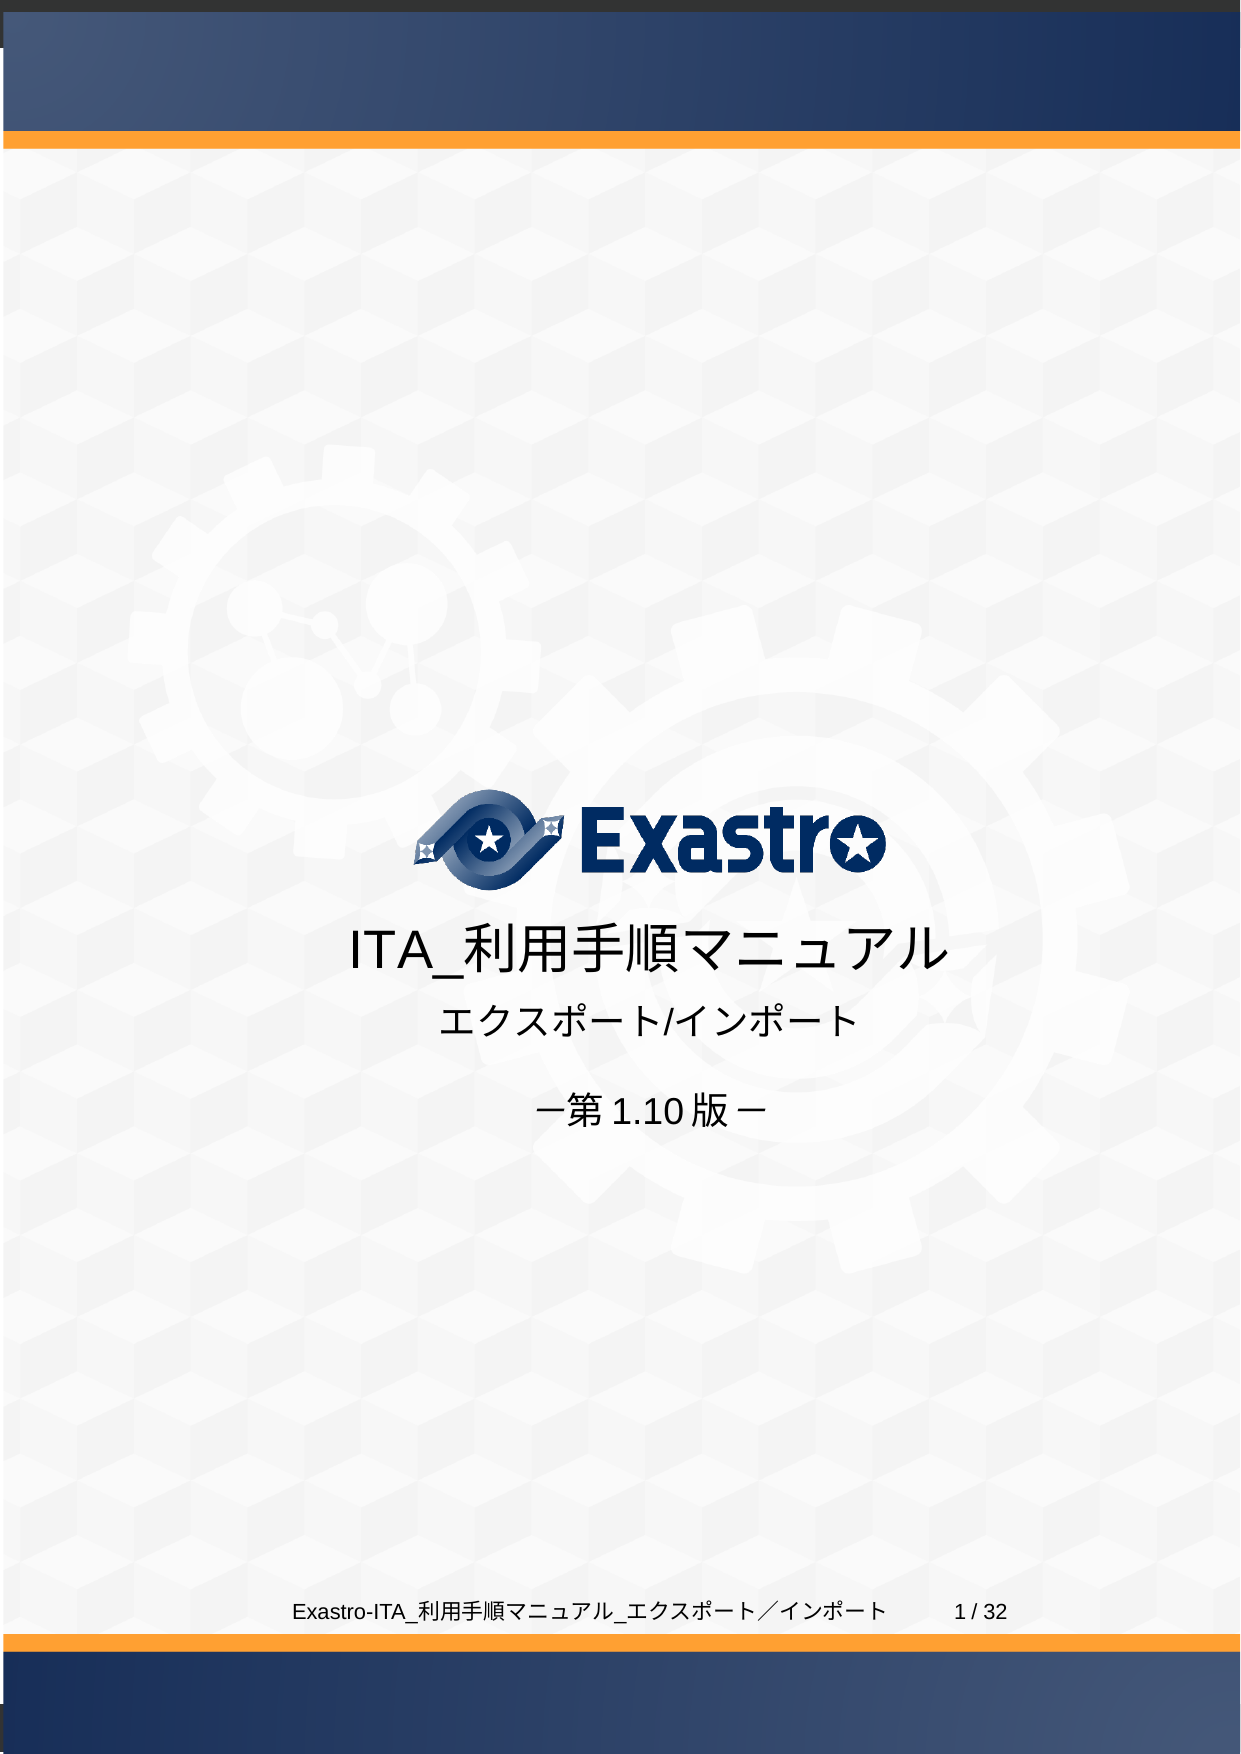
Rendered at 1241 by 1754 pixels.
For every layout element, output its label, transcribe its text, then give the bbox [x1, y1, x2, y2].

text ITA_利用手順マニュアル [148, 900, 1152, 989]
text エクスポート/インポート [148, 989, 1152, 1049]
picture [0, 0, 1241, 1754]
